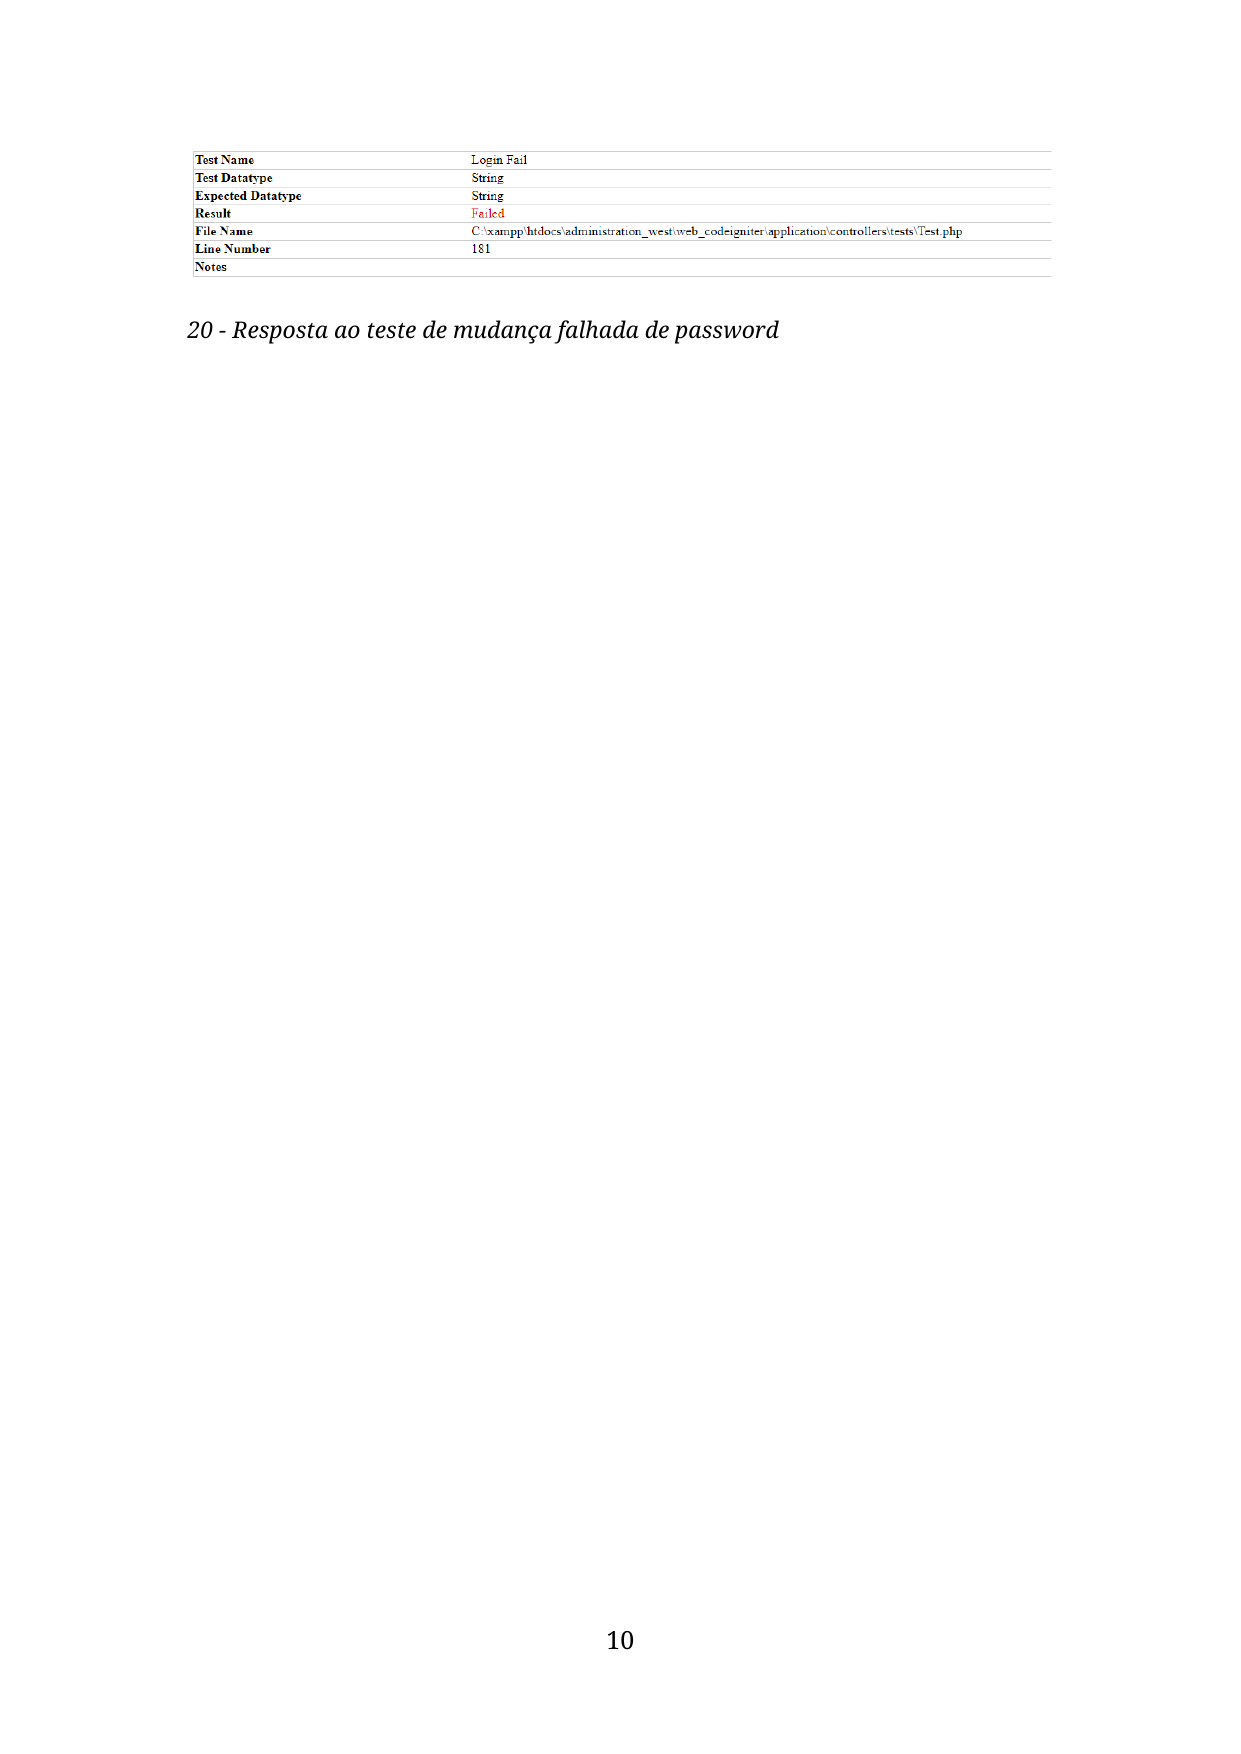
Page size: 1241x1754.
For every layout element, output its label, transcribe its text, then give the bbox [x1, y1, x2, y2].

picture [187, 150, 1052, 286]
text 20 - Resposta ao teste de mudança falhada de password [187, 314, 1053, 345]
